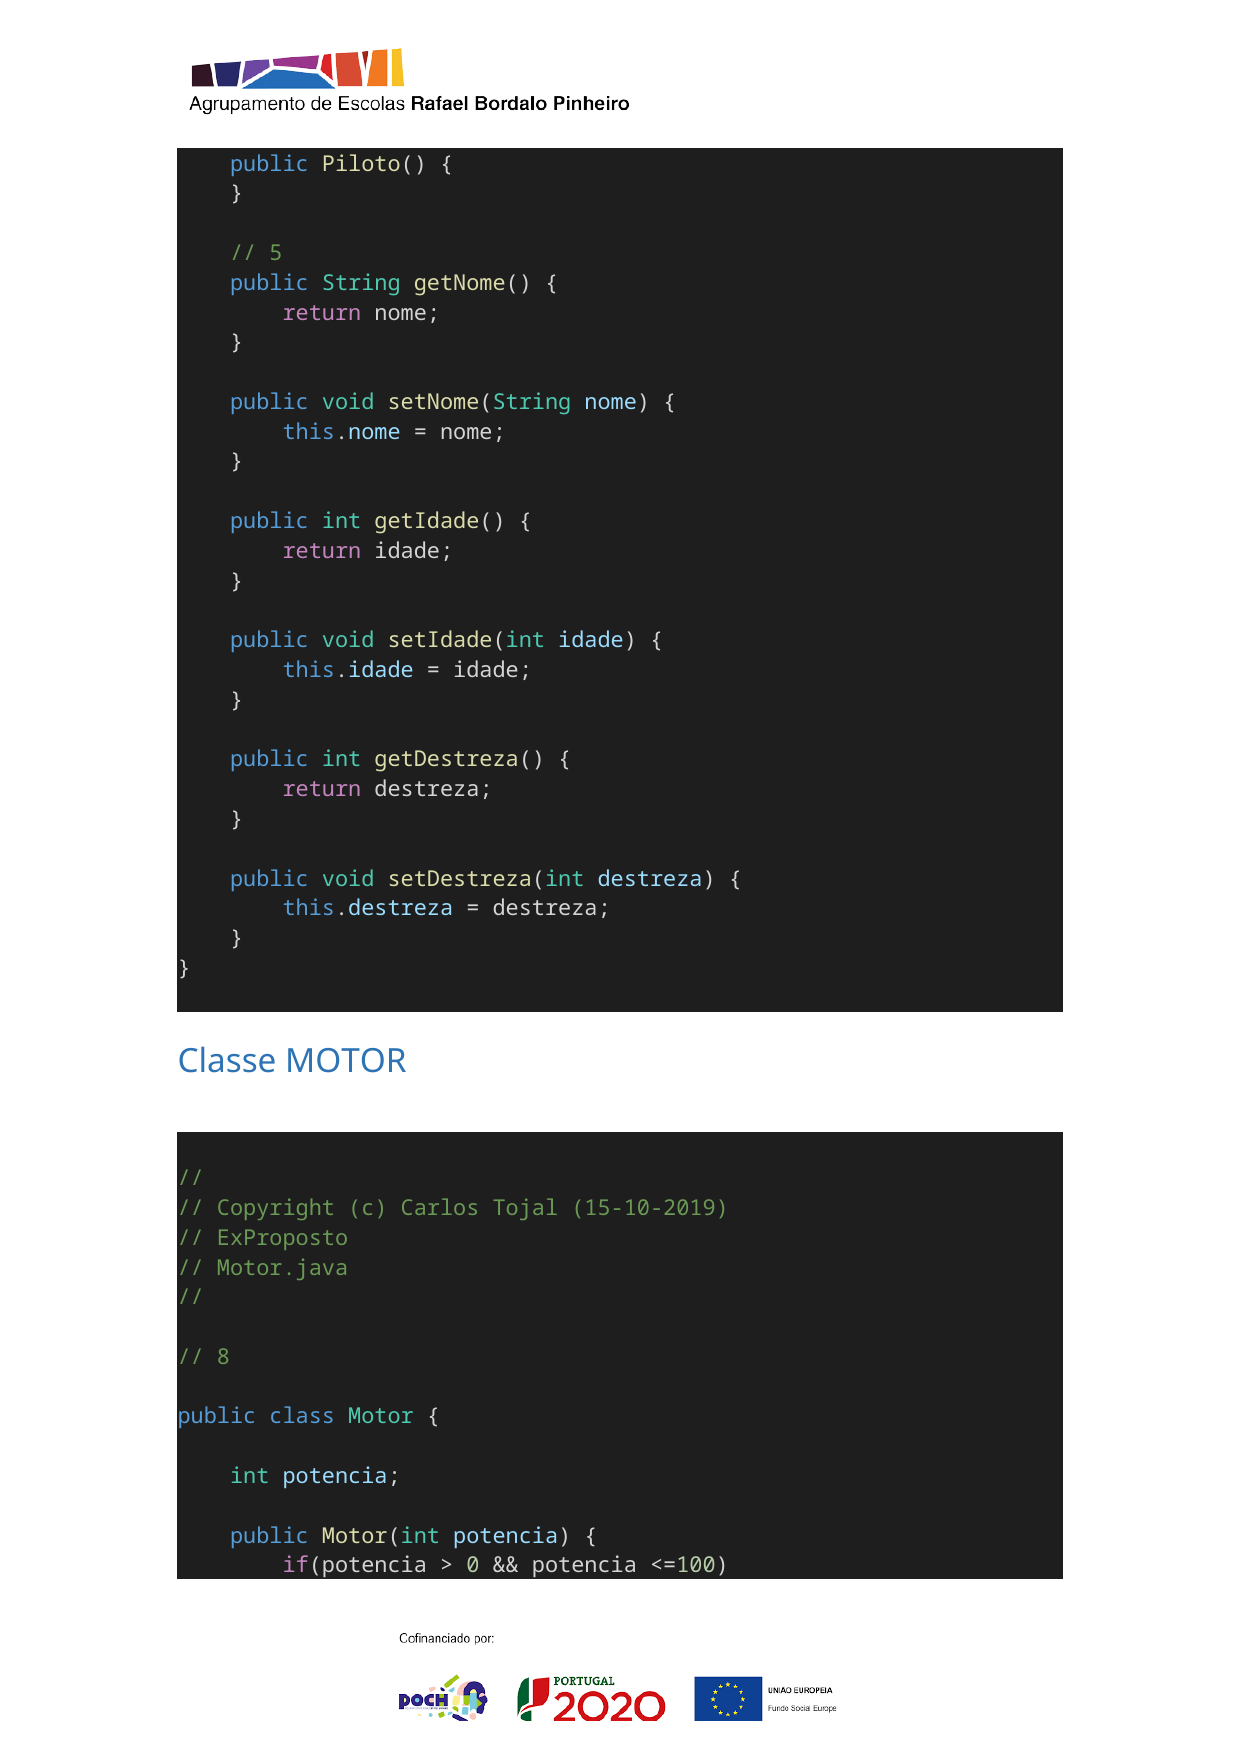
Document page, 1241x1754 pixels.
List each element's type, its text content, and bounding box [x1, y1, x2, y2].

text } [177, 684, 1063, 714]
text public void setNome(String nome) { [177, 386, 1063, 416]
text this.destreza = destreza; [177, 892, 1063, 922]
picture [399, 1633, 837, 1721]
text public int getIdade() { [177, 505, 1063, 535]
text public class Motor { [177, 1401, 1063, 1430]
text // 8 [177, 1341, 1063, 1371]
text public void setIdade(int idade) { [177, 624, 1063, 654]
text // Copyright (c) Carlos Tojal (15-10-2019) [177, 1192, 1063, 1222]
text public String getNome() { [177, 267, 1063, 297]
text public int getDestreza() { [177, 743, 1063, 773]
text return nome; [177, 297, 1063, 326]
text // [177, 1281, 1063, 1311]
text // 5 [177, 237, 1063, 267]
text public Piloto() { [177, 148, 1063, 177]
text } [177, 922, 1063, 952]
text } [177, 803, 1063, 833]
text this.nome = nome; [177, 416, 1063, 446]
text this.idade = idade; [177, 654, 1063, 684]
text return idade; [177, 535, 1063, 565]
subtitle Classe MOTOR [177, 1037, 1063, 1082]
text } [177, 177, 1063, 207]
text public void setDestreza(int destreza) { [177, 863, 1063, 892]
text public Motor(int potencia) { [177, 1520, 1063, 1549]
text } [177, 326, 1063, 356]
text } [177, 952, 1063, 982]
text } [177, 565, 1063, 594]
picture [182, 39, 633, 118]
text if(potencia > 0 && potencia <=100) [177, 1549, 1063, 1579]
text int potencia; [177, 1460, 1063, 1490]
text } [177, 446, 1063, 475]
text // [177, 1162, 1063, 1192]
text return destreza; [177, 773, 1063, 803]
text // Motor.java [177, 1252, 1063, 1281]
text // ExProposto [177, 1222, 1063, 1252]
